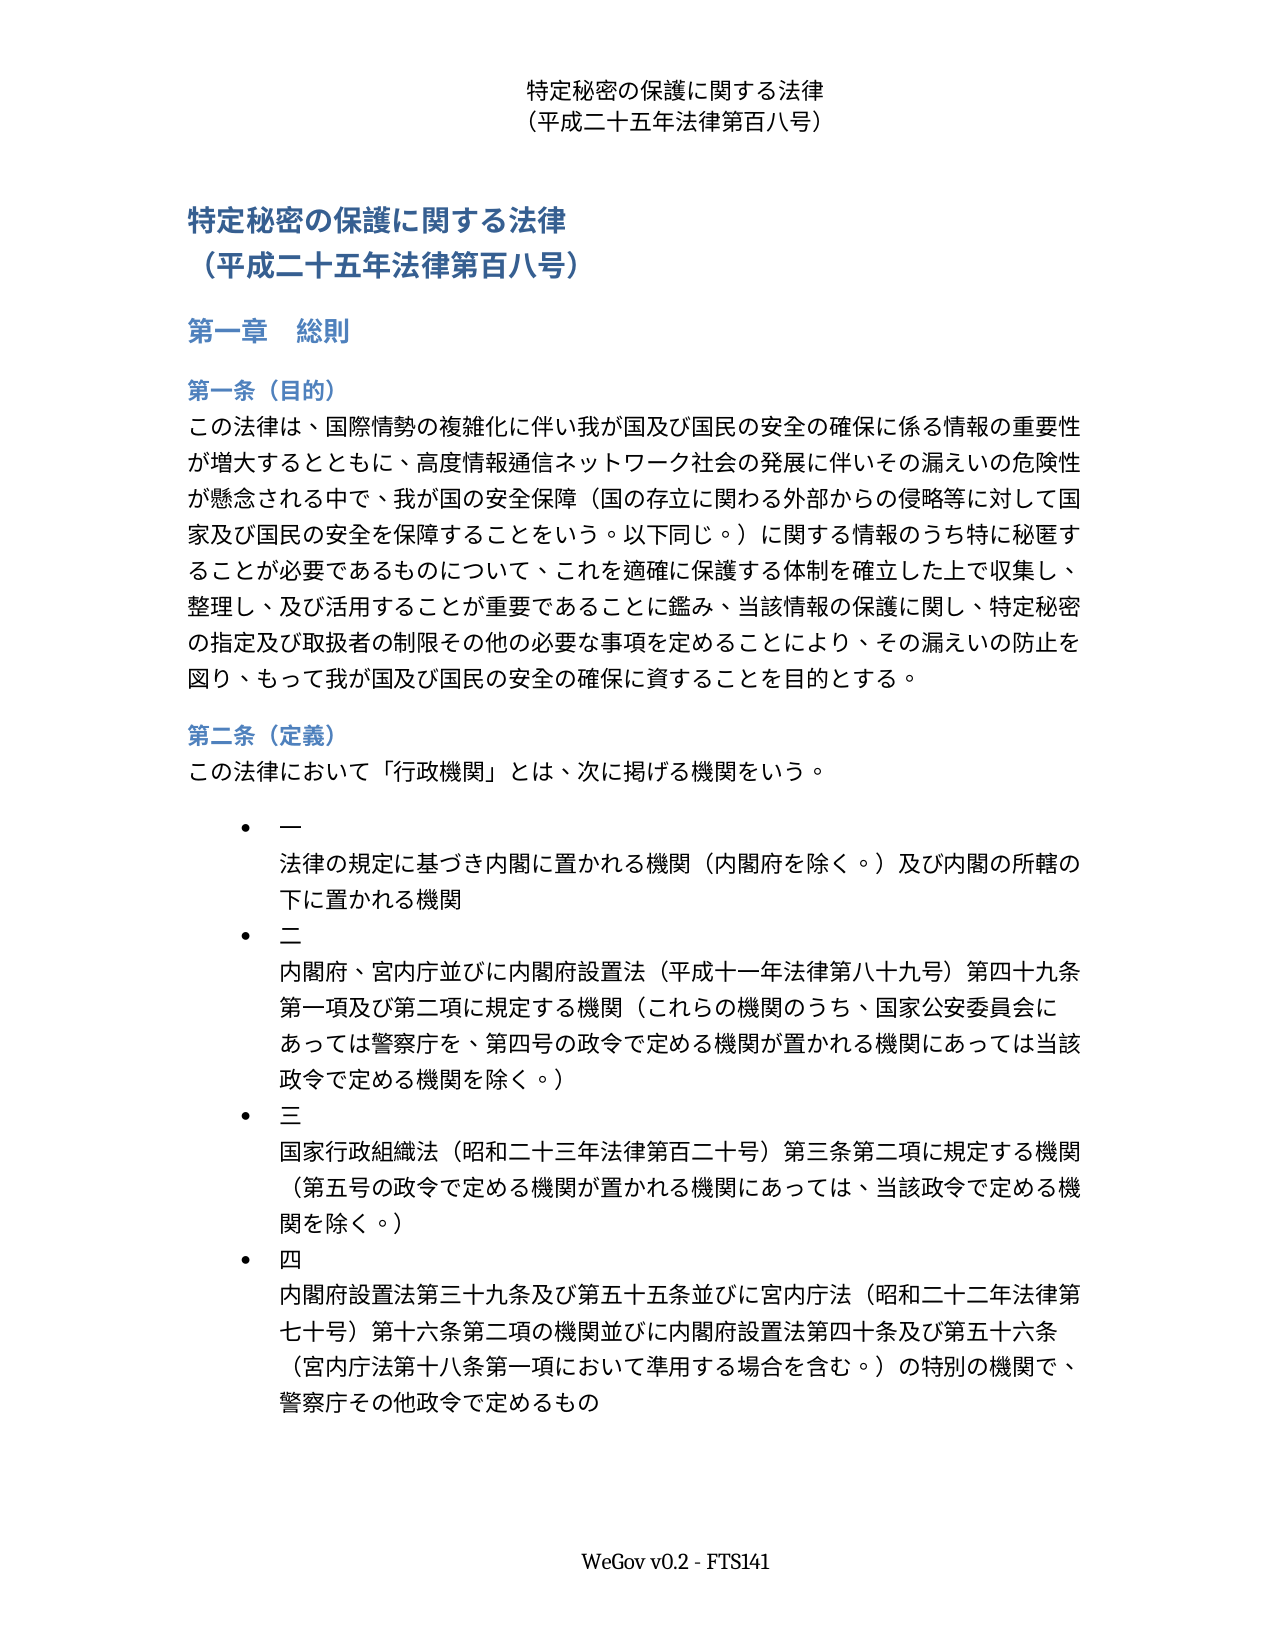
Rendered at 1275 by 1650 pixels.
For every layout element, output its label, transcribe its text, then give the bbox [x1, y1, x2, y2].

text この法律は、国際情勢の複雑化に伴い我が国及び国民の安全の確保に係る情報の重要性が増大するとともに、高度情報通信ネットワーク社会の発展に伴いその漏えいの危険性が懸念される中で、我が国の安全保障（国の存立に関わる外部からの侵略等に対して国家及び国民の安全を保障することをいう。以下同じ。）に関する情報のうち特に秘匿することが必要であるものについて、これを適確に保護する体制を確立した上で収集し、整理し、及び活用することが重要であることに鑑み、当該情報の保護に関し、特定秘密の指定及び取扱者の制限その他の必要な事項を定めることにより、その漏えいの防止を図り、もって我が国及び国民の安全の確保に資することを目的とする。 [187, 411, 1087, 694]
subtitle 第一章 総則 [187, 312, 1087, 349]
list 二 内閣府、宮内庁並びに内閣府設置法（平成十一年法律第八十九号）第四十九条第一項及び第二項に規定する機関（これらの機関のうち、国家公安委員会にあっては警察庁を、第四号の政令で定める機関が置かれる機関にあっては当該政令で定める機関を除く。） [242, 920, 1087, 1095]
list 一 法律の規定に基づき内閣に置かれる機関（内閣府を除く。）及び内閣の所轄の下に置かれる機関 [242, 812, 1087, 915]
text この法律において「行政機関」とは、次に掲げる機関をいう。 [187, 756, 1087, 787]
subtitle 第二条（定義） [187, 719, 1087, 751]
list 三 国家行政組織法（昭和二十三年法律第百二十号）第三条第二項に規定する機関（第五号の政令で定める機関が置かれる機関にあっては、当該政令で定める機関を除く。） [242, 1100, 1087, 1239]
list 四 内閣府設置法第三十九条及び第五十五条並びに宮内庁法（昭和二十二年法律第七十号）第十六条第二項の機関並びに内閣府設置法第四十条及び第五十六条（宮内庁法第十八条第一項において準用する場合を含む。）の特別の機関で、警察庁その他政令で定めるもの [242, 1243, 1087, 1418]
subtitle 特定秘密の保護に関する法律 （平成二十五年法律第百八号） [187, 200, 1087, 285]
subtitle 第一条（目的） [187, 375, 1087, 407]
